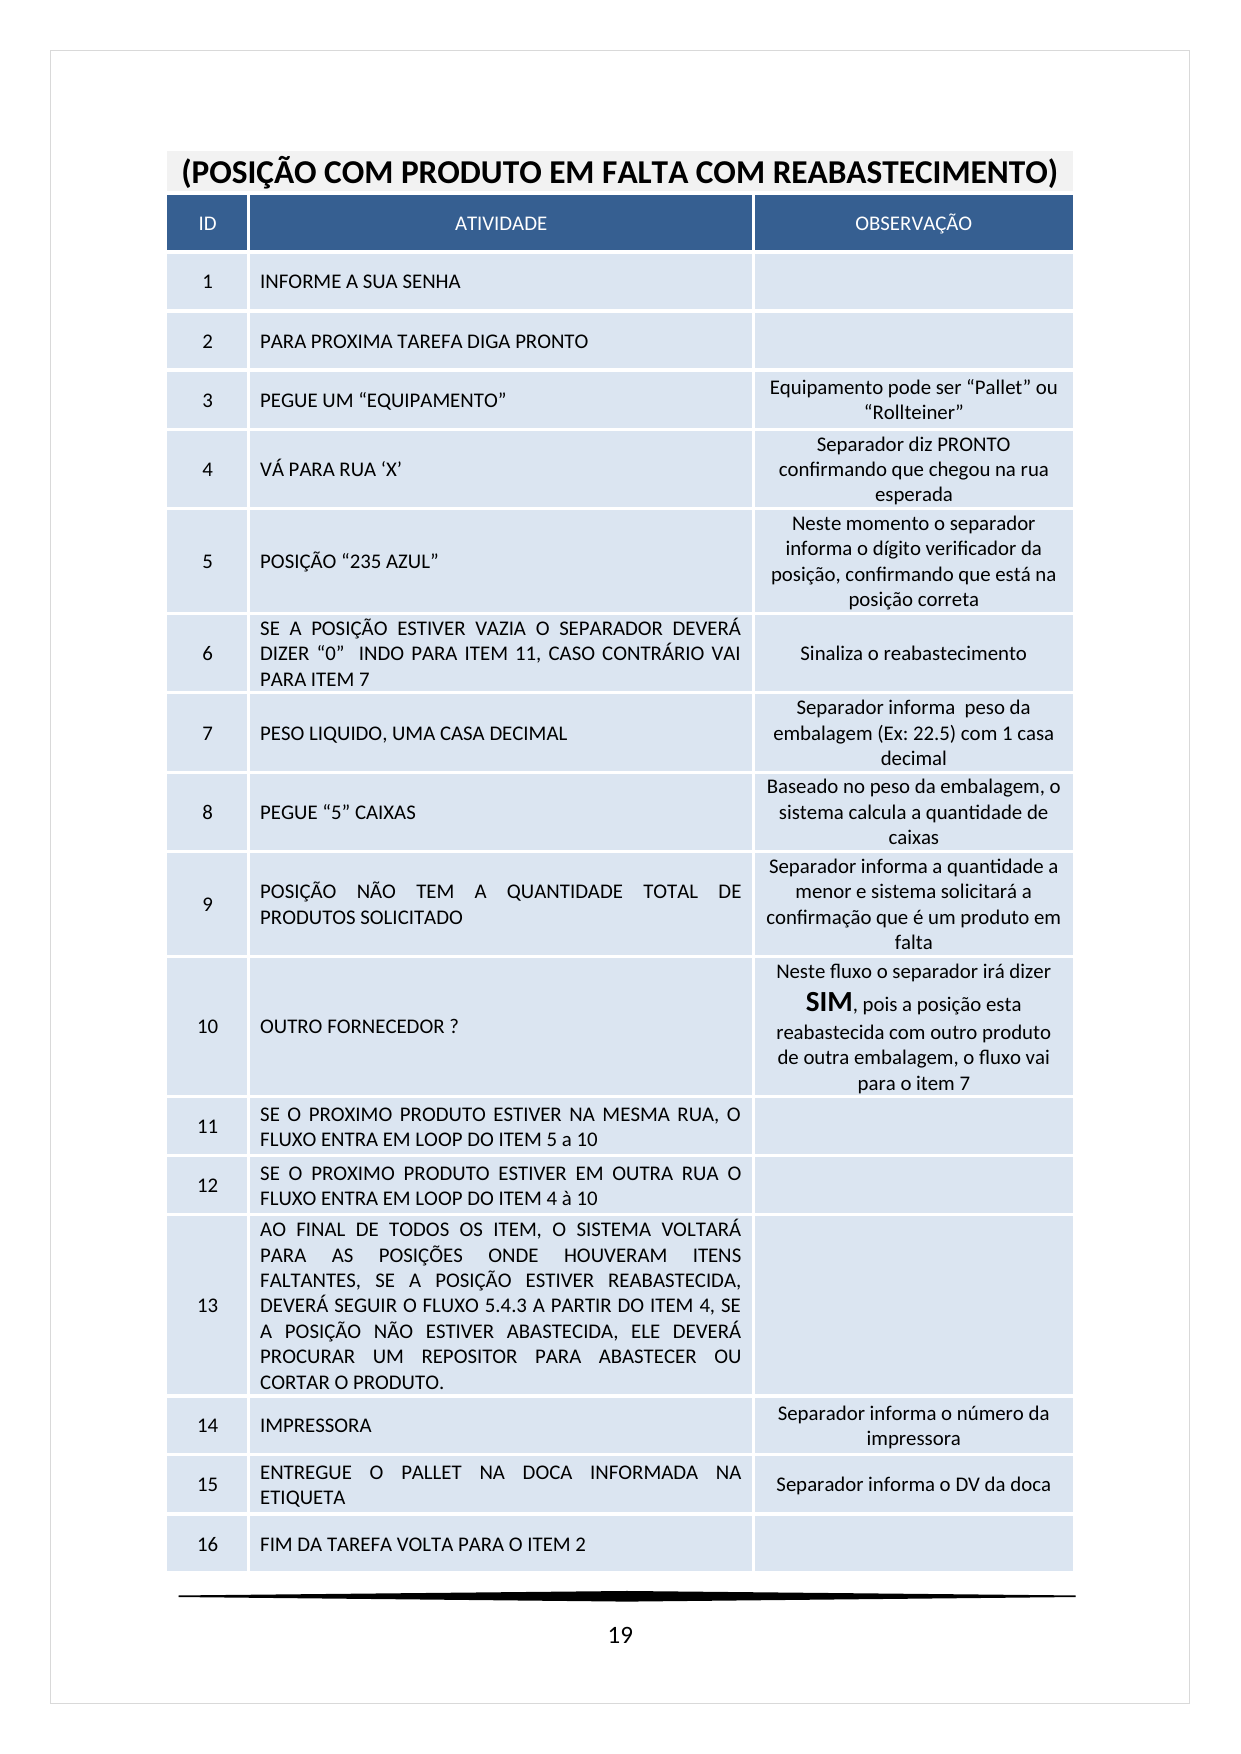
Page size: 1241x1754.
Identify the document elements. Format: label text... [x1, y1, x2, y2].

table_cell FIM DA TAREFA VOLTA PARA O ITEM 2 [250, 1516, 752, 1571]
table_cell 9 [167, 853, 247, 955]
table_cell POSIÇÃO “235 AZUL” [250, 510, 752, 612]
table_cell POSIÇÃO NÃO TEM A QUANTIDADE TOTAL DE PRODUTOS SOLICITADO [250, 853, 752, 955]
table_cell 15 [167, 1456, 247, 1512]
table_cell 13 [167, 1216, 247, 1394]
table_cell PARA PROXIMA TAREFA DIGA PRONTO [250, 313, 752, 368]
table_cell Neste fluxo o separador irá dizer SIM, pois a posição esta reabastecida com outro produto de outra embalagem, o fluxo vai para o item 7 [755, 958, 1073, 1095]
table_cell Equipamento pode ser “Pallet” ou “Rollteiner” [755, 372, 1073, 428]
table_cell INFORME A SUA SENHA [250, 254, 752, 309]
table_cell 14 [167, 1398, 247, 1453]
table_cell OBSERVAÇÃO [755, 195, 1073, 250]
table_cell Separador informa a quantidade a menor e sistema solicitará a confirmação que é um produto em falta [755, 853, 1073, 955]
table_cell AO FINAL DE TODOS OS ITEM, O SISTEMA VOLTARÁ PARA AS POSIÇÕES ONDE HOUVERAM ITENS FALTANTES, SE A POSIÇÃO ESTIVER REABASTECIDA, DEVERÁ SEGUIR O FLUXO 5.4.3 A PARTIR DO ITEM 4, SE A POSIÇÃO NÃO ESTIVER ABASTECIDA, ELE DEVERÁ PROCURAR UM REPOSITOR PARA ABASTECER OU CORTAR O PRODUTO. [250, 1216, 752, 1394]
table_cell PESO LIQUIDO, UMA CASA DECIMAL [250, 694, 752, 771]
table_cell PEGUE “5” CAIXAS [250, 774, 752, 850]
table_cell Separador informa peso da embalagem (Ex: 22.5) com 1 casa decimal [755, 694, 1073, 771]
table_cell 1 [167, 254, 247, 309]
table_cell Baseado no peso da embalagem, o sistema calcula a quantidade de caixas [755, 774, 1073, 850]
table_cell ID [167, 195, 247, 250]
table_cell OUTRO FORNECEDOR ? [250, 958, 752, 1095]
table_cell 7 [167, 694, 247, 771]
table_cell Neste momento o separador informa o dígito verificador da posição, confirmando que está na posição correta [755, 510, 1073, 612]
table_cell 12 [167, 1157, 247, 1213]
table_cell 16 [167, 1516, 247, 1571]
table_cell [755, 1157, 1073, 1213]
table_cell [755, 1216, 1073, 1394]
table_cell SE O PROXIMO PRODUTO ESTIVER NA MESMA RUA, O FLUXO ENTRA EM LOOP DO ITEM 5 a 10 [250, 1098, 752, 1154]
table_cell ENTREGUE O PALLET NA DOCA INFORMADA NA ETIQUETA [250, 1456, 752, 1512]
table_cell 5 [167, 510, 247, 612]
table_cell SE O PROXIMO PRODUTO ESTIVER EM OUTRA RUA O FLUXO ENTRA EM LOOP DO ITEM 4 à 10 [250, 1157, 752, 1213]
table_cell 6 [167, 615, 247, 691]
table_cell Separador informa o número da impressora [755, 1398, 1073, 1453]
table_cell Separador informa o DV da doca [755, 1456, 1073, 1512]
table_cell 10 [167, 958, 247, 1095]
table_cell [755, 254, 1073, 309]
table_cell 8 [167, 774, 247, 850]
table_cell Separador diz PRONTO confirmando que chegou na rua esperada [755, 431, 1073, 507]
table_cell ATIVIDADE [250, 195, 752, 250]
table_cell 11 [167, 1098, 247, 1154]
table_cell IMPRESSORA [250, 1398, 752, 1453]
table_cell 2 [167, 313, 247, 368]
table_cell PEGUE UM “EQUIPAMENTO” [250, 372, 752, 428]
table_cell [755, 1098, 1073, 1154]
table_cell 4 [167, 431, 247, 507]
table_cell [755, 1516, 1073, 1571]
table_cell [755, 313, 1073, 368]
table_cell VÁ PARA RUA ‘X’ [250, 431, 752, 507]
table_cell 3 [167, 372, 247, 428]
table_cell Sinaliza o reabastecimento [755, 615, 1073, 691]
table_cell SE A POSIÇÃO ESTIVER VAZIA O SEPARADOR DEVERÁ DIZER “0” INDO PARA ITEM 11, CASO CONTRÁRIO VAI PARA ITEM 7 [250, 615, 752, 691]
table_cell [167, 151, 1073, 191]
